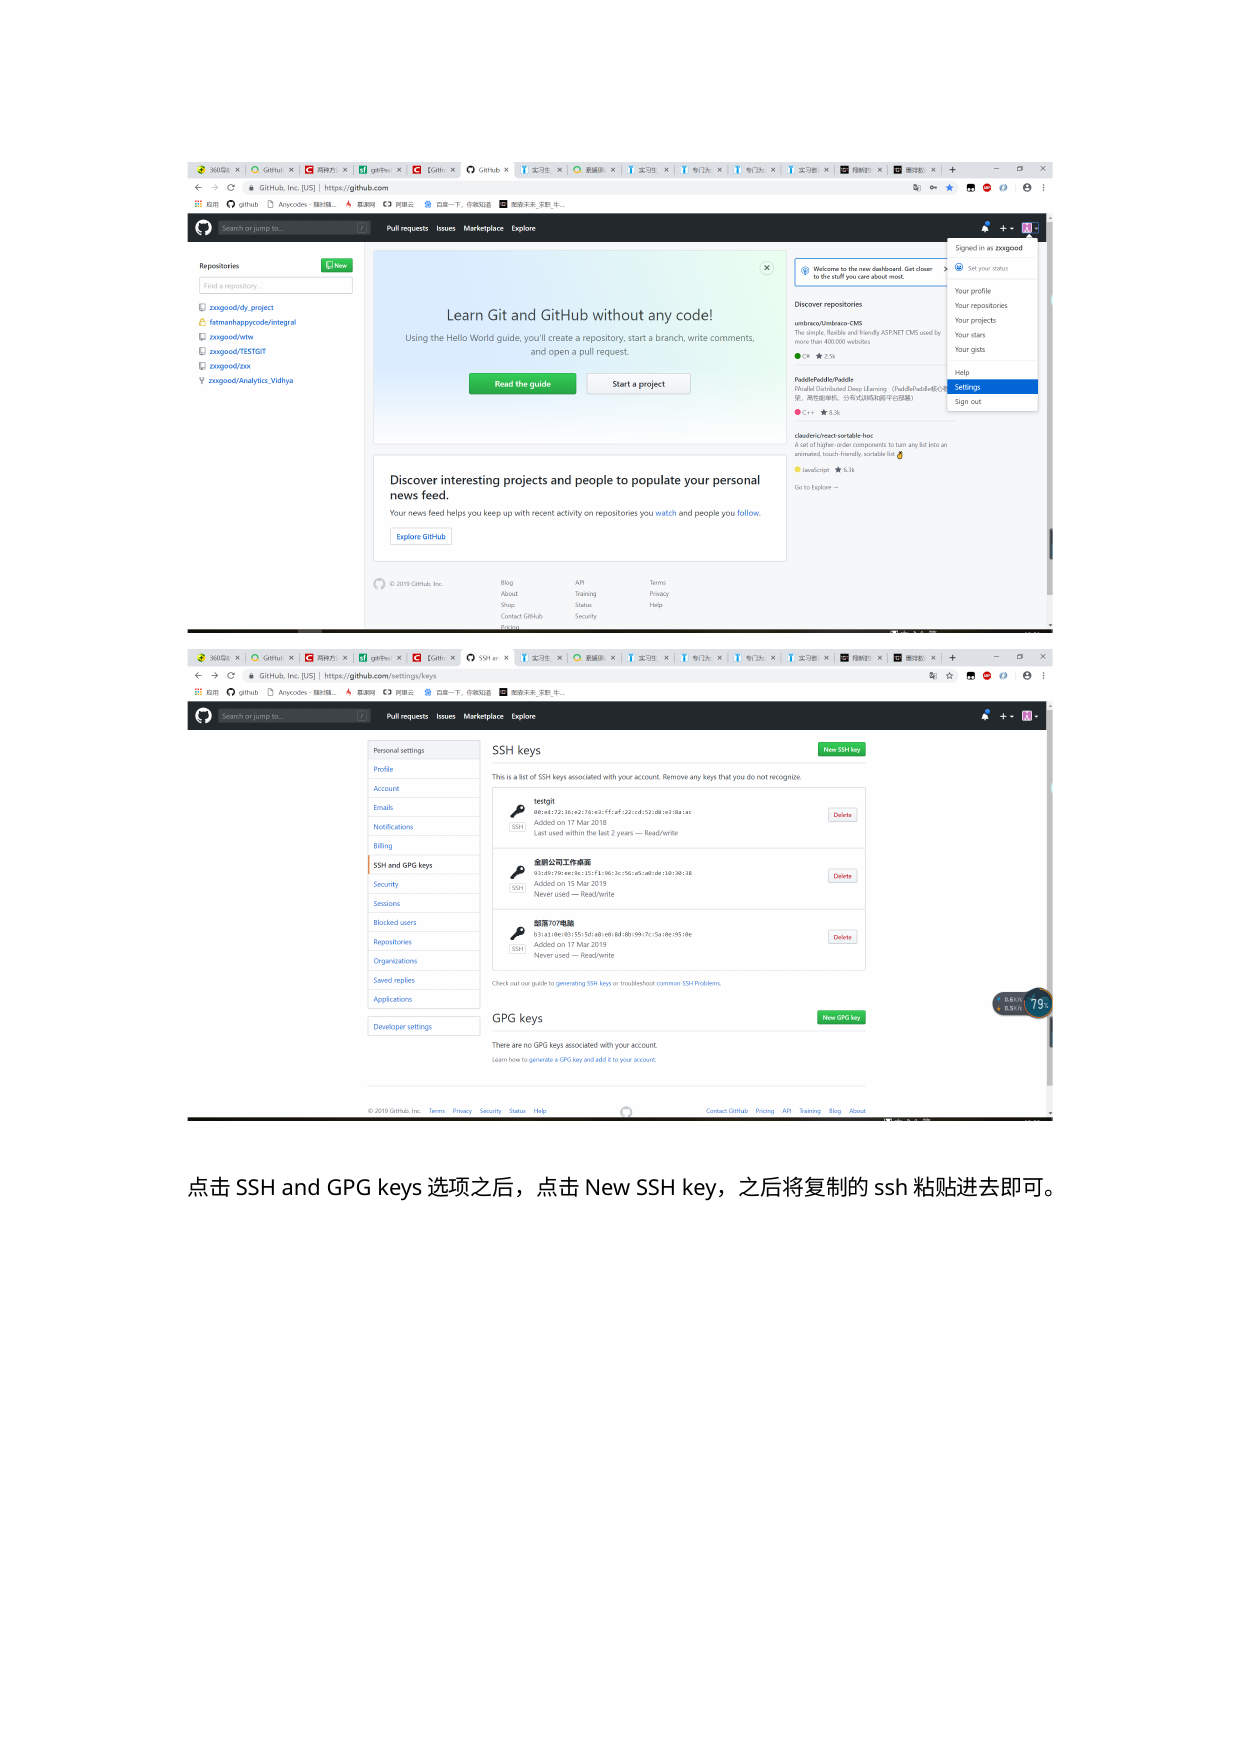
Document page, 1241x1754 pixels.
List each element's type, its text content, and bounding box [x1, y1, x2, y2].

text 点击SSH and GPG keys选项之后，点击New SSH key，之后将复制的ssh粘贴进去即可。 [187, 1169, 1053, 1202]
picture [187, 649, 1053, 1121]
picture [187, 162, 1053, 633]
